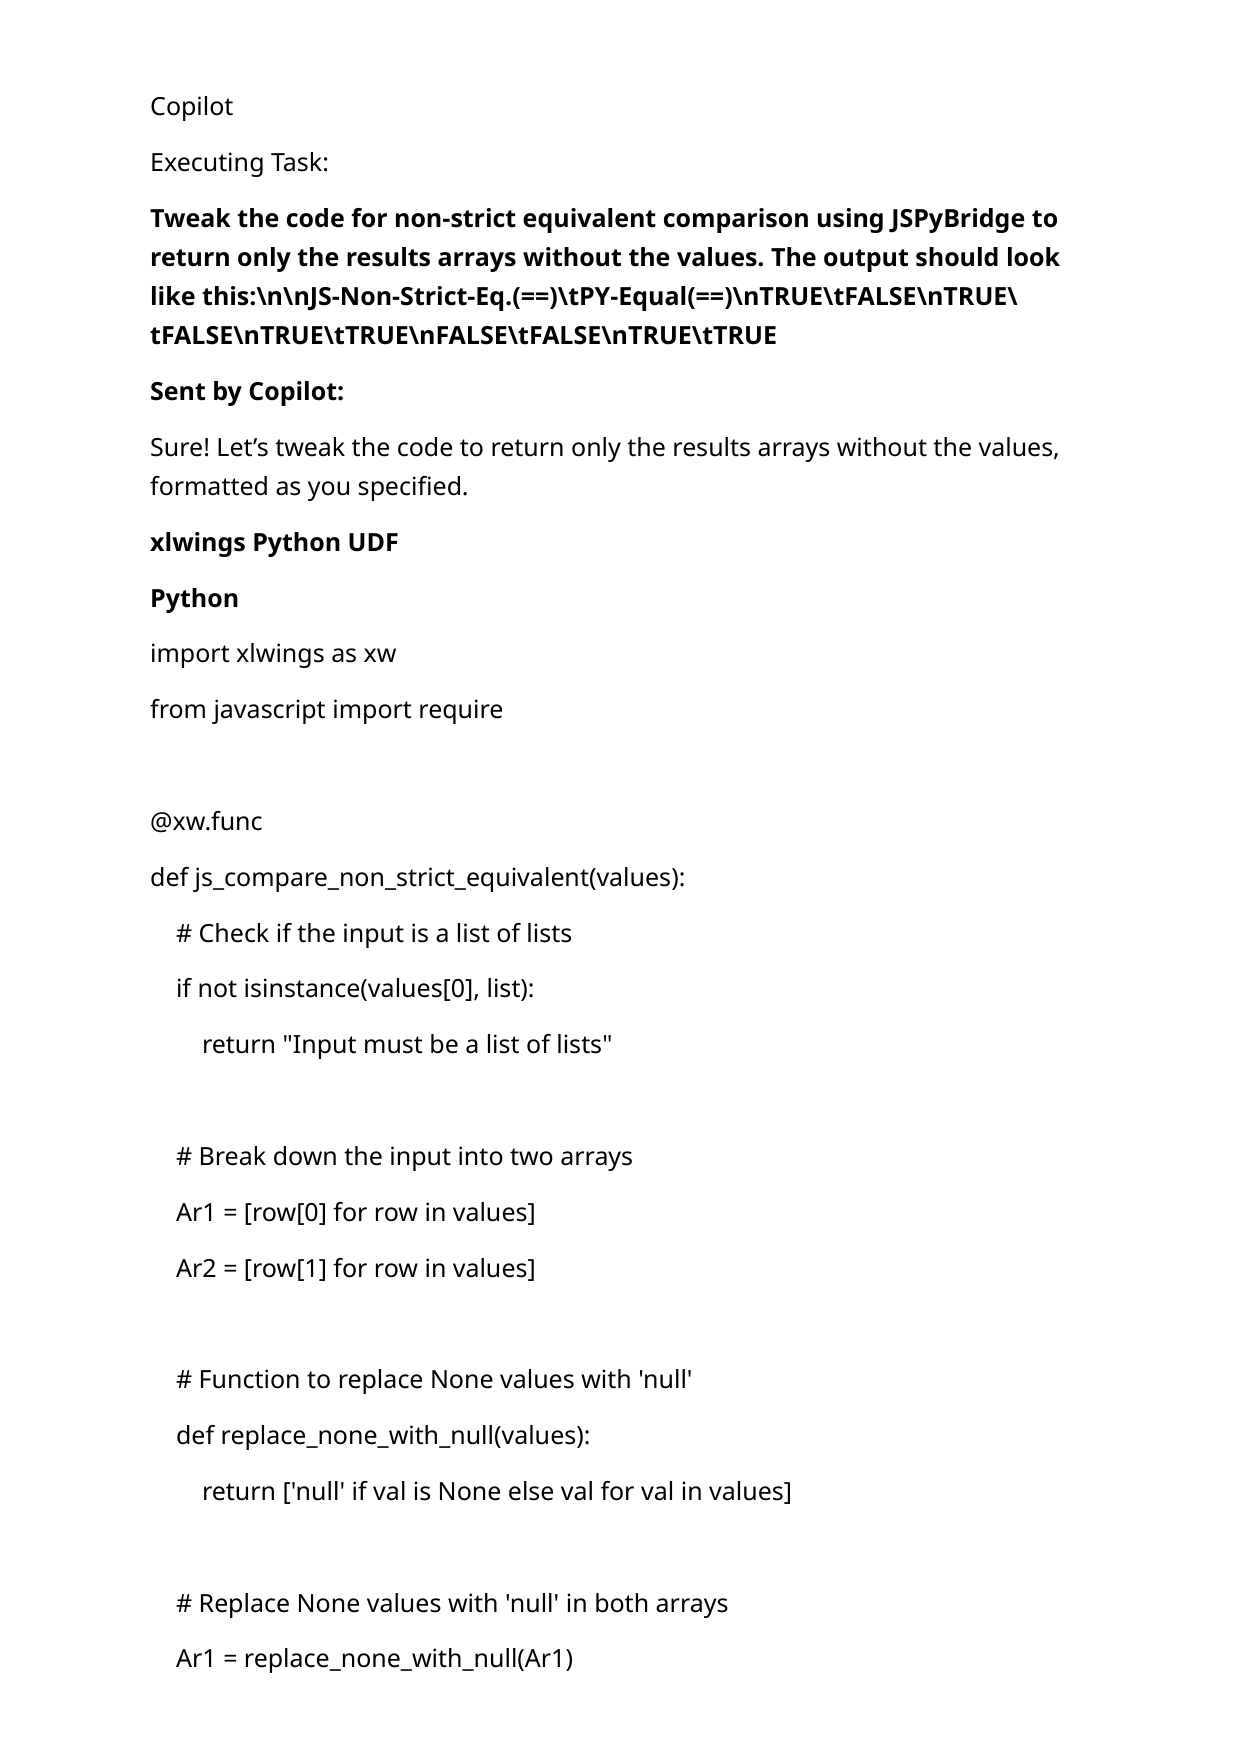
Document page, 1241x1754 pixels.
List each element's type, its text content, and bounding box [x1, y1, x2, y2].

text # Check if the input is a list of lists [150, 915, 1090, 949]
text Ar2 = [row[1] for row in values] [150, 1250, 1090, 1284]
text # Replace None values with 'null' in both arrays [150, 1585, 1090, 1619]
text return "Input must be a list of lists" [150, 1027, 1090, 1061]
text Ar1 = replace_none_with_null(Ar1) [150, 1641, 1090, 1675]
text Sure! Let’s tweak the code to return only the results arrays without the values, formatted as you specified. [150, 429, 1090, 503]
text Sent by Copilot: [150, 374, 1090, 408]
text if not isinstance(values[0], list): [150, 971, 1090, 1005]
text return ['null' if val is None else val for val in values] [150, 1474, 1090, 1508]
text def replace_none_with_null(values): [150, 1418, 1090, 1452]
text import xlwings as xw [150, 636, 1090, 670]
text # Function to replace None values with 'null' [150, 1362, 1090, 1396]
text Executing Task: [150, 144, 1090, 178]
text Python [150, 580, 1090, 614]
text # Break down the input into two arrays [150, 1139, 1090, 1173]
text from javascript import require [150, 692, 1090, 726]
text Tweak the code for non-strict equivalent comparison using JSPyBridge to return only the results arrays without the values. The output should look like this:\n\nJS-Non-Strict-Eq.(==)\tPY-Equal(==)\nTRUE\tFALSE\nTRUE\tFALSE\nTRUE\tTRUE\nFALSE\tFALSE\nTRUE\tTRUE [150, 200, 1090, 352]
text Ar1 = [row[0] for row in values] [150, 1194, 1090, 1228]
text def js_compare_non_strict_equivalent(values): [150, 859, 1090, 893]
text xlwings Python UDF [150, 524, 1090, 558]
text Copilot [150, 89, 1090, 123]
text @xw.func [150, 804, 1090, 838]
